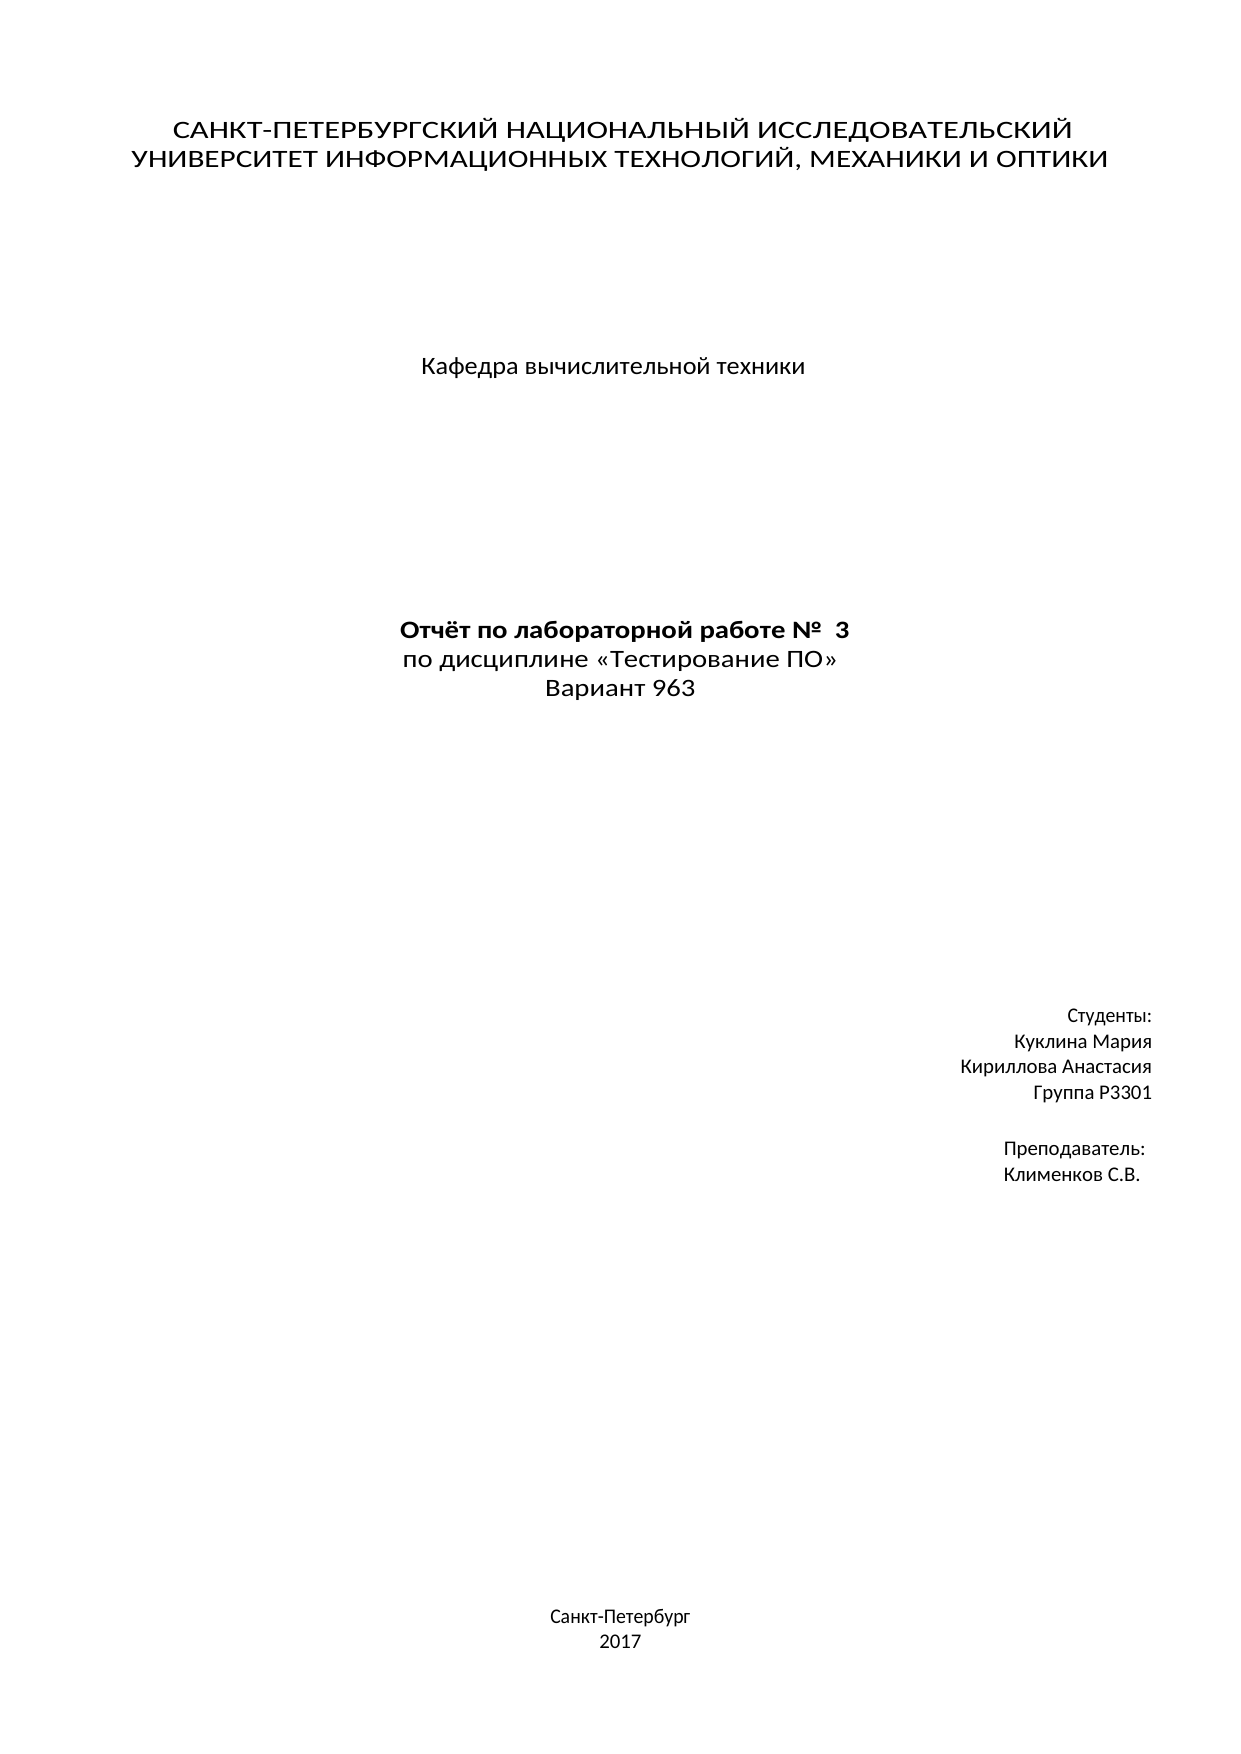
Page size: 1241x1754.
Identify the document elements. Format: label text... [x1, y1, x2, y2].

text Санкт-Петербург 2017 [538, 1603, 702, 1653]
text Кафедра вычислительной техники [421, 350, 1163, 380]
text Преподаватель: [1003, 1136, 1163, 1161]
text Студенты: [119, 1003, 1152, 1028]
text Группа Р3301 [119, 1079, 1152, 1136]
subtitle по дисциплине «Тестирование ПО» [318, 644, 923, 673]
text Отчёт по лабораторной работе № 3 [318, 616, 932, 644]
subtitle Вариант 963 [318, 673, 923, 702]
text Клименков С.В. [1003, 1161, 1163, 1187]
subtitle САНКТ-ПЕТЕРБУРГСКИЙ НАЦИОНАЛЬНЫЙ ИССЛЕДОВАТЕЛЬСКИЙ УНИВЕРСИТЕТ ИНФОРМАЦИОННЫХ ТЕХНОЛОГИЙ, МЕХАНИКИ И ОПТИКИ [131, 115, 1109, 173]
text Куклина Мария [119, 1028, 1152, 1053]
text Кириллова Анастасия [119, 1053, 1152, 1079]
